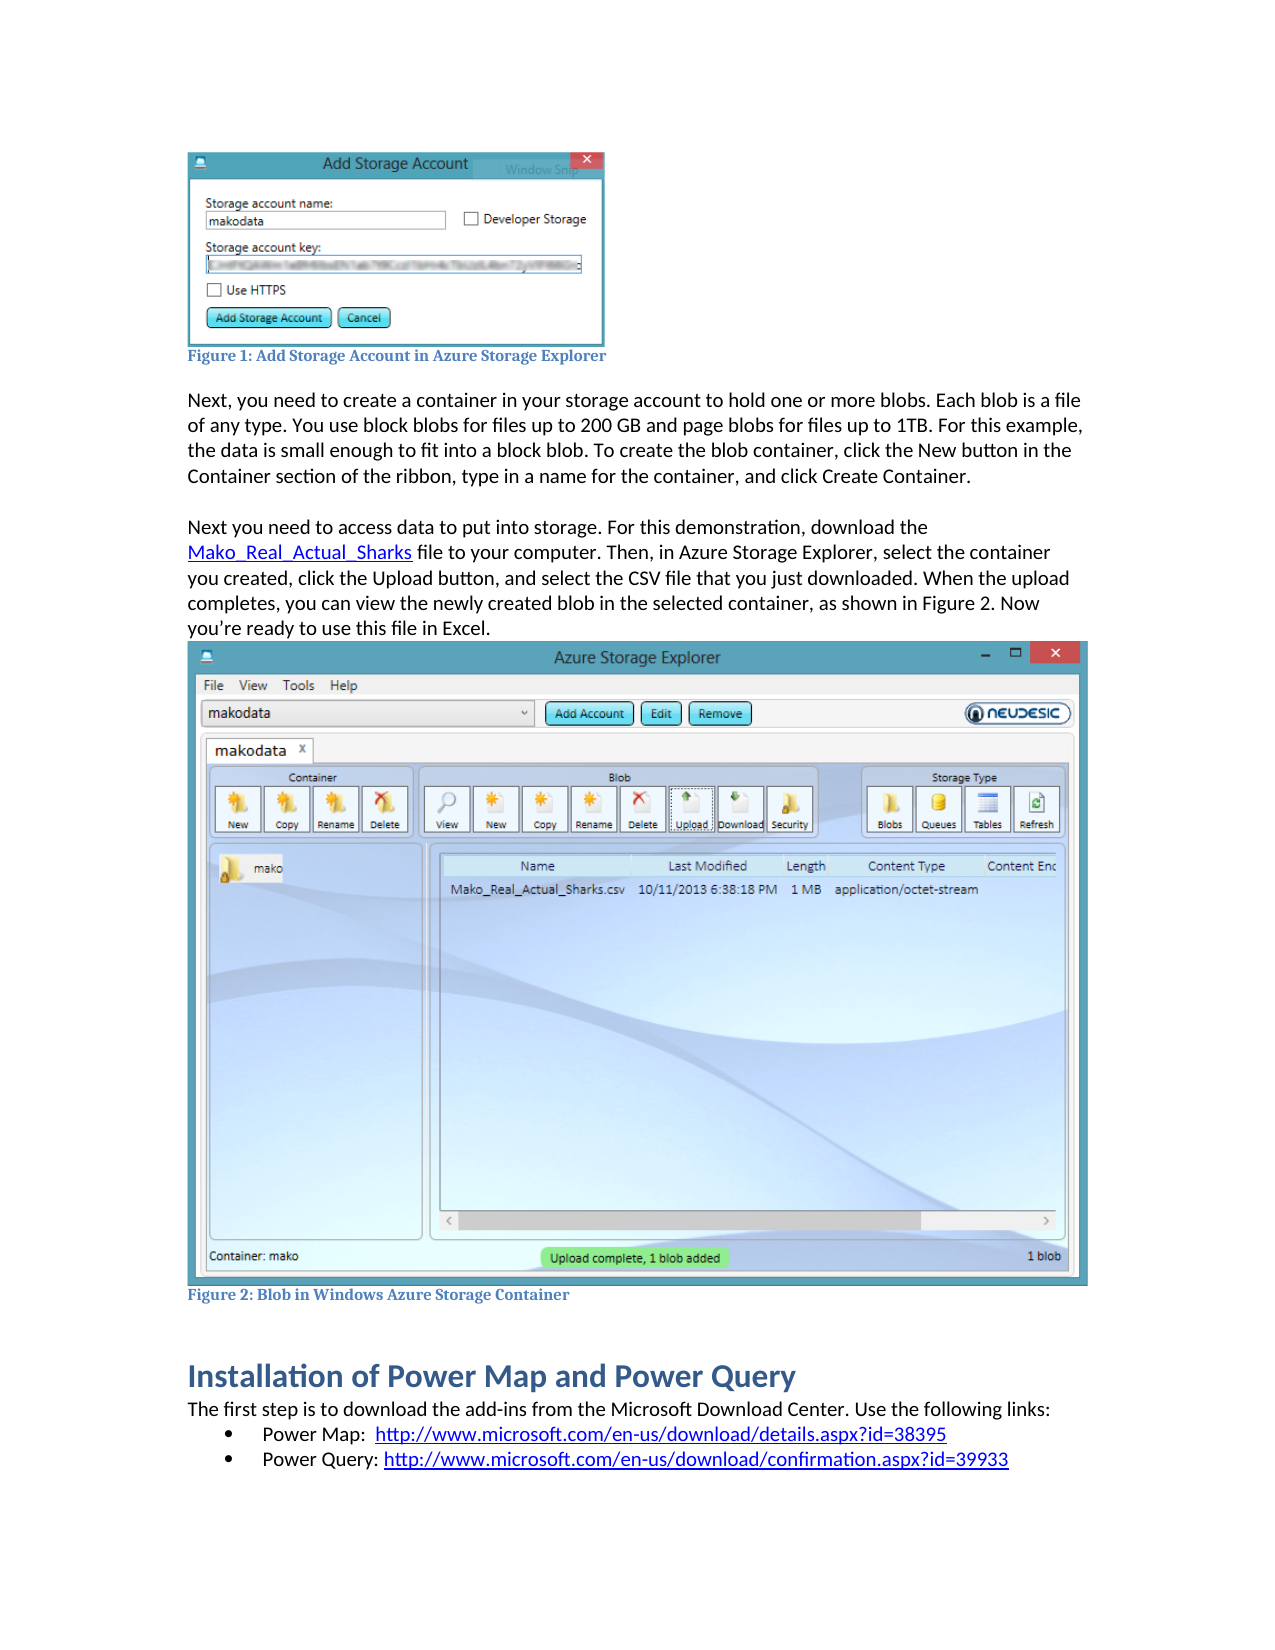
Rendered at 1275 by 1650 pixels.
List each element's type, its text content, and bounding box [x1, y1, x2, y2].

picture [187, 150, 608, 347]
subtitle Installation of Power Map and Power Query [187, 1355, 1087, 1396]
picture [187, 641, 1088, 1286]
text Figure 2: Blob in Windows Azure Storage Container [187, 1286, 1087, 1305]
text Figure 1: Add Storage Account in Azure Storage Explorer [187, 347, 1087, 366]
list Power Query: http://www.microsoft.com/en-us/download/confirmation.aspx?id=39933 [225, 1447, 1087, 1472]
text The first step is to download the add-ins from the Microsoft Download Center. Use the following links: [187, 1396, 1087, 1421]
text Next you need to access data to put into storage. For this demonstration, download the Mako_Real_Actual_Sharks file to your computer. Then, in Azure Storage Explorer, select the container you created, click the Upload button, and select the CSV file that you just downloaded. When the upload completes, you can view the newly created blob in the selected container, as shown in Figure 2. Now you’re ready to use this file in Excel. [187, 514, 1087, 641]
text Next, you need to create a container in your storage account to hold one or more blobs. Each blob is a file of any type. You use block blobs for files up to 200 GB and page blobs for files up to 1TB. For this example, the data is small enough to fit into a block blob. To create the blob container, click the New button in the Container section of the ribbon, type in a name for the container, and click Create Container. [187, 387, 1087, 488]
list Power Map: http://www.microsoft.com/en-us/download/details.aspx?id=38395 [225, 1421, 1087, 1447]
